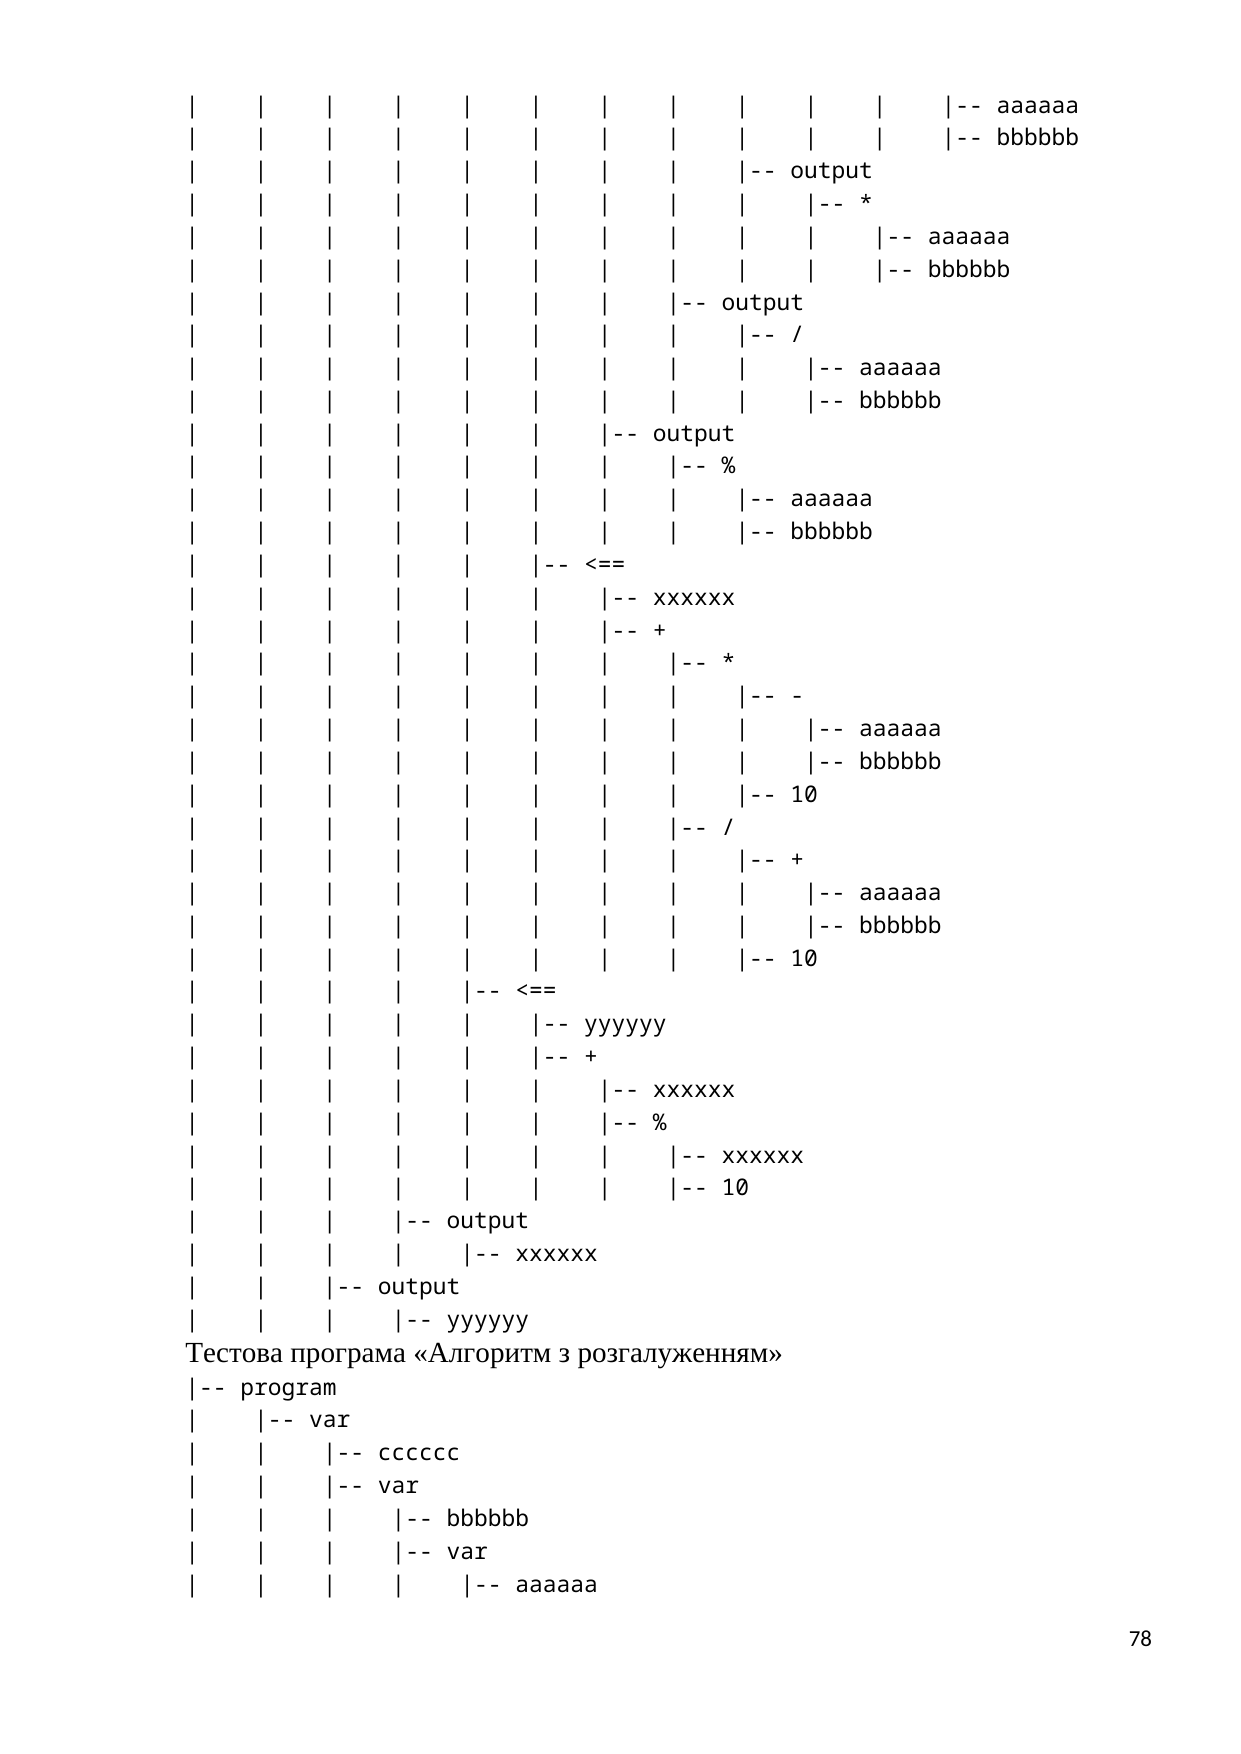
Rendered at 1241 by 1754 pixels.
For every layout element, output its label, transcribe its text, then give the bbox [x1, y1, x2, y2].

text | | | | | | |-- xxxxxx [148, 1073, 1152, 1104]
text | | | | | |-- + [148, 1040, 1152, 1071]
text | | | |-- yyyyyy [148, 1303, 1152, 1334]
text | | | | | | | | | | | |-- aaaaaa [148, 88, 1152, 120]
text | | | | | | | | |-- + [148, 843, 1152, 874]
text | | | | | | | |-- * [148, 646, 1152, 678]
text | | | | | | | | | |-- bbbbbb [148, 745, 1152, 776]
text | | | | | | | | |-- 10 [148, 942, 1152, 973]
text | | | | | |-- <== [148, 548, 1152, 579]
text | | | | | | | |-- / [148, 810, 1152, 842]
text Тестова програма «Алгоритм з розгалуженням» [148, 1335, 1152, 1369]
text | | | | | | | | |-- / [148, 318, 1152, 349]
text | |-- var [148, 1403, 1152, 1435]
text | | | |-- bbbbbb [148, 1502, 1152, 1533]
text | | | |-- var [148, 1535, 1152, 1566]
text | | | | | | |-- % [148, 1106, 1152, 1137]
text | | | | | | | | |-- 10 [148, 778, 1152, 809]
text | | | | | | | |-- xxxxxx [148, 1138, 1152, 1170]
text | | | | | | | | | |-- aaaaaa [148, 712, 1152, 743]
text | | | | | | | | | | |-- aaaaaa [148, 220, 1152, 251]
text | | | | | | |-- + [148, 613, 1152, 645]
text | | | | | | | |-- % [148, 449, 1152, 481]
text | | | | | | | | | |-- aaaaaa [148, 876, 1152, 907]
text | | | | | | | | |-- - [148, 679, 1152, 710]
text | | | | |-- <== [148, 974, 1152, 1006]
text |-- program [148, 1371, 1152, 1402]
text | | | | | | | | | |-- aaaaaa [148, 351, 1152, 382]
text | | | | | | | | | | | |-- bbbbbb [148, 121, 1152, 153]
text | | | | | | | | | |-- * [148, 187, 1152, 218]
text | | | | | | |-- xxxxxx [148, 581, 1152, 612]
text | | | | | | | | |-- bbbbbb [148, 515, 1152, 546]
text | | | | |-- xxxxxx [148, 1237, 1152, 1268]
text | | | |-- output [148, 1204, 1152, 1235]
text | | | | | | | | |-- aaaaaa [148, 482, 1152, 513]
text | | |-- output [148, 1270, 1152, 1301]
text | | | | | | | |-- 10 [148, 1171, 1152, 1203]
text | | | | | |-- yyyyyy [148, 1007, 1152, 1038]
text | | | | | | | | | |-- bbbbbb [148, 384, 1152, 415]
text | | |-- var [148, 1469, 1152, 1500]
text | | | | |-- aaaaaa [148, 1567, 1152, 1599]
text | | | | | | | |-- output [148, 285, 1152, 317]
text | | | | | | | | | |-- bbbbbb [148, 909, 1152, 940]
text | | |-- cccccc [148, 1436, 1152, 1467]
text | | | | | | | | | | |-- bbbbbb [148, 253, 1152, 284]
text | | | | | | |-- output [148, 417, 1152, 448]
text | | | | | | | | |-- output [148, 154, 1152, 185]
